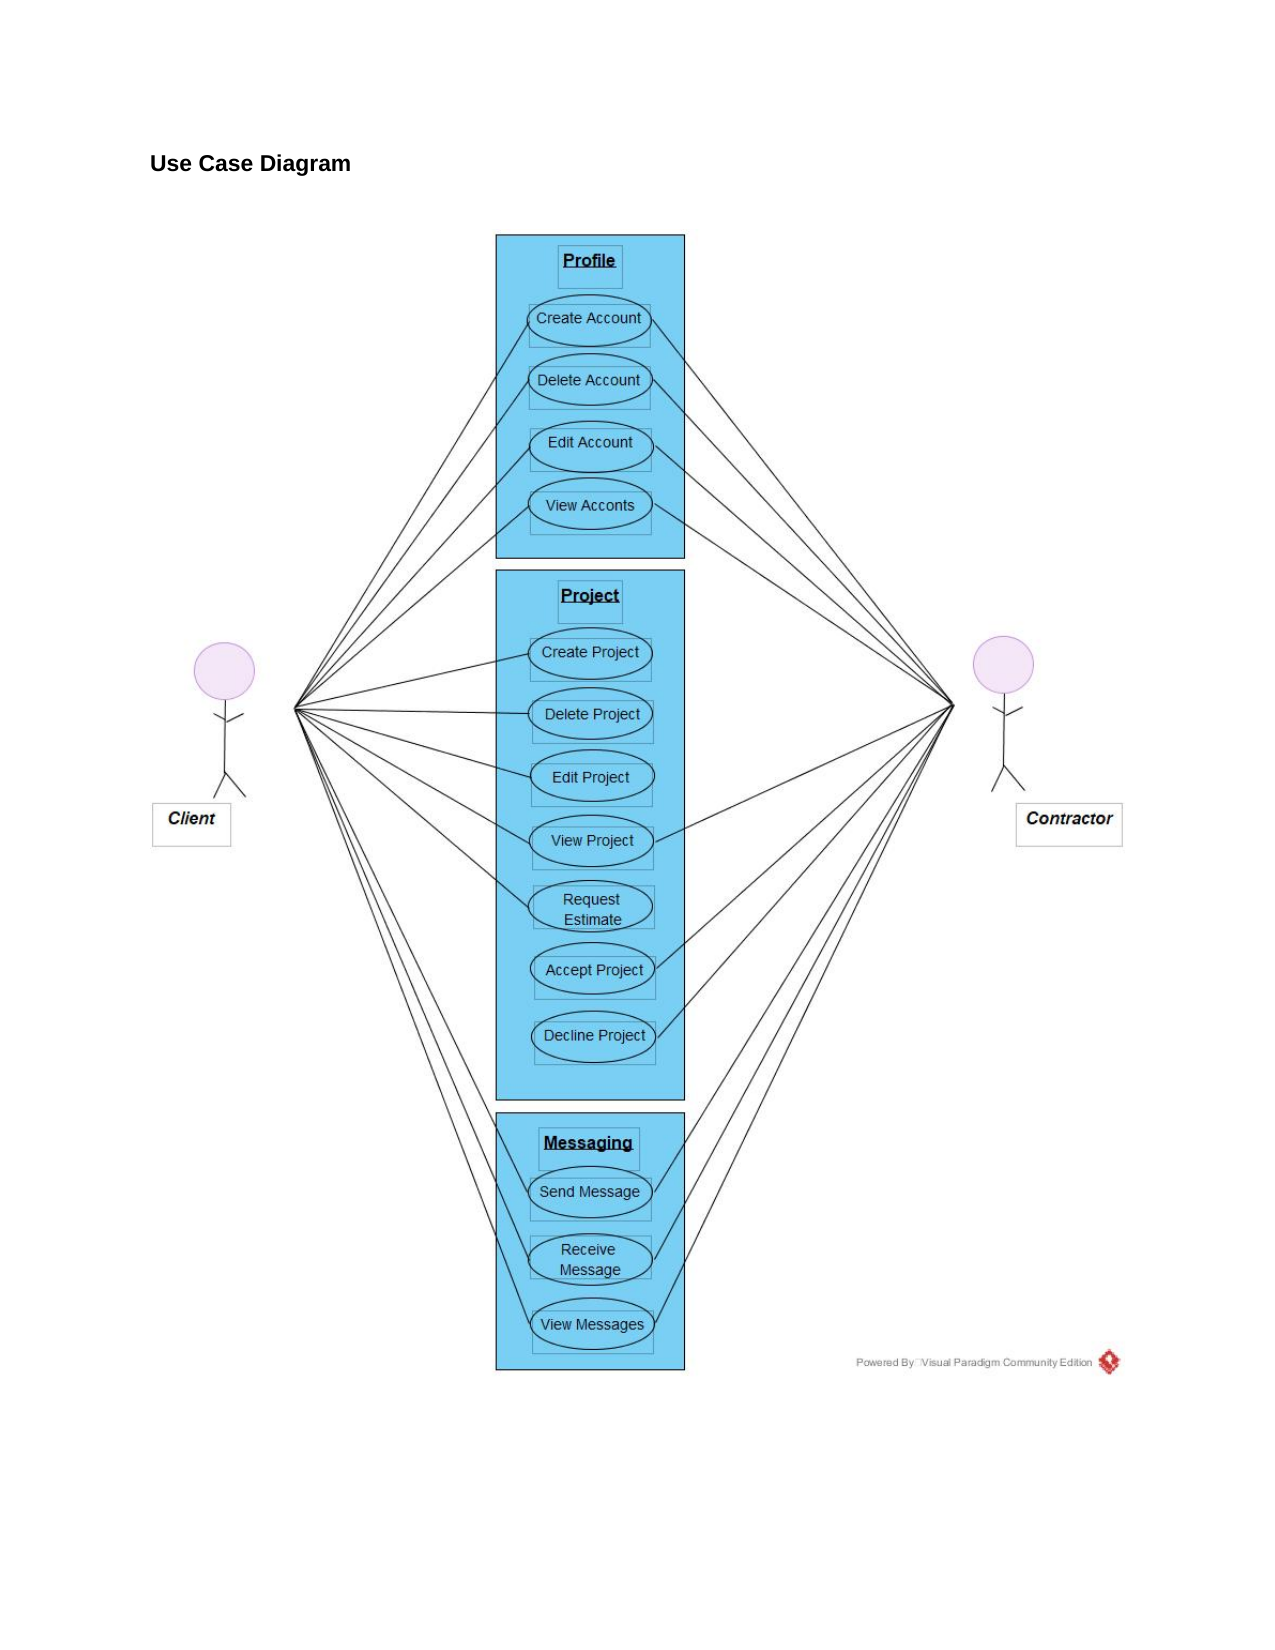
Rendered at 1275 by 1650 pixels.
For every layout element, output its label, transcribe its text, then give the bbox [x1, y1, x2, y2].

text Use Case Diagram [150, 150, 1125, 176]
picture [150, 229, 1125, 1380]
